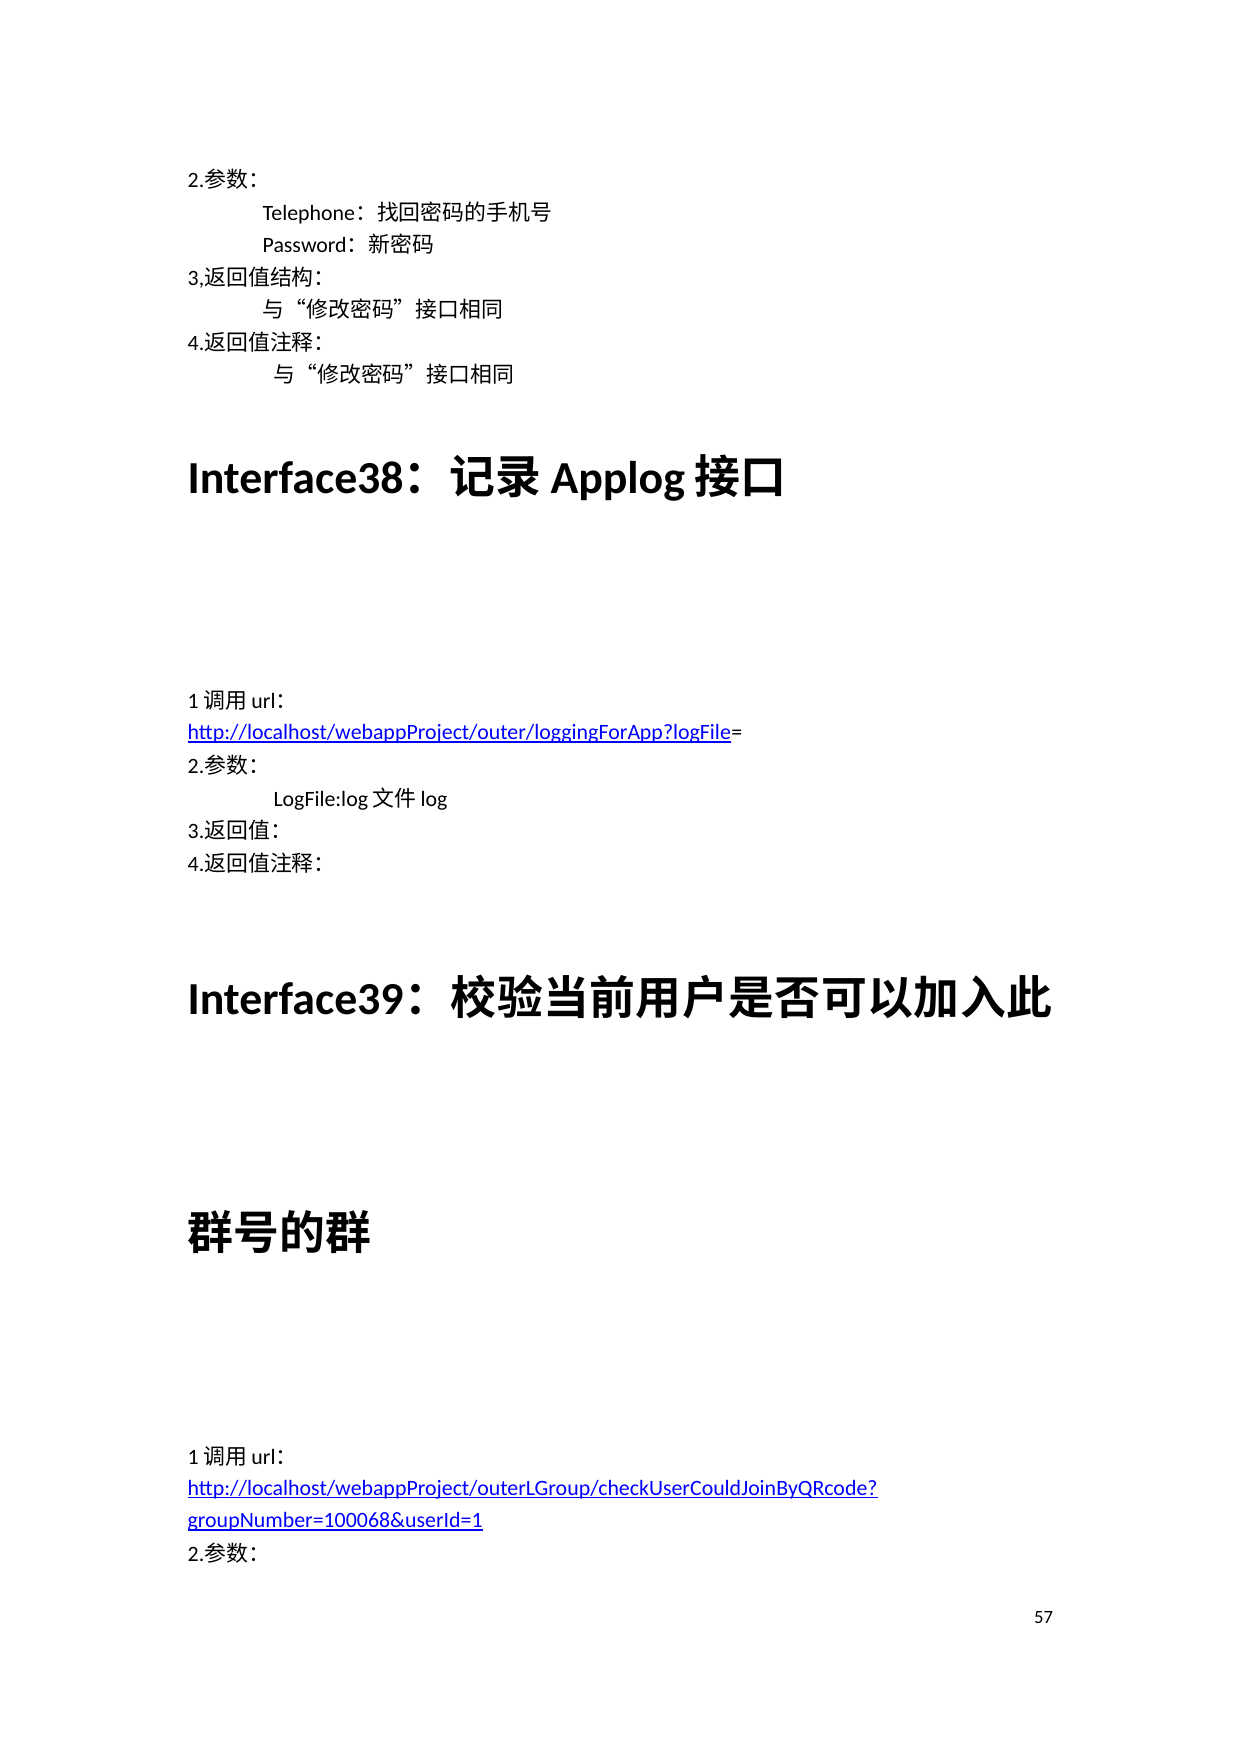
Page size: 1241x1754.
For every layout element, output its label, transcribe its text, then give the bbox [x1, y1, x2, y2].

text 1调用url： [187, 1438, 1053, 1471]
text 4.返回值注释： [187, 845, 1053, 878]
text 与“修改密码”接口相同 [187, 357, 1053, 389]
text 2.参数： [187, 1536, 1053, 1568]
subtitle Interface39：校验当前用户是否可以加入此群号的群 [187, 946, 1053, 1278]
text 2.参数： [187, 162, 1053, 194]
text LogFile:log文件log [187, 780, 1053, 813]
text http://localhost/webappProject/outerLGroup/checkUserCouldJoinByQRcode?groupNumber=100068&userId=1 [187, 1471, 1053, 1536]
text 1调用url： [187, 683, 1053, 715]
text 3.返回值： [187, 813, 1053, 845]
text 3,返回值结构： [187, 259, 1053, 292]
text Password：新密码 [187, 227, 1053, 259]
text 4.返回值注释： [187, 324, 1053, 357]
subtitle Interface38：记录Applog接口 [187, 425, 1053, 522]
text Telephone：找回密码的手机号 [187, 194, 1053, 227]
text 与“修改密码”接口相同 [187, 292, 1053, 324]
text 2.参数： [187, 748, 1053, 780]
text http://localhost/webappProject/outer/loggingForApp?logFile= [187, 715, 1053, 748]
